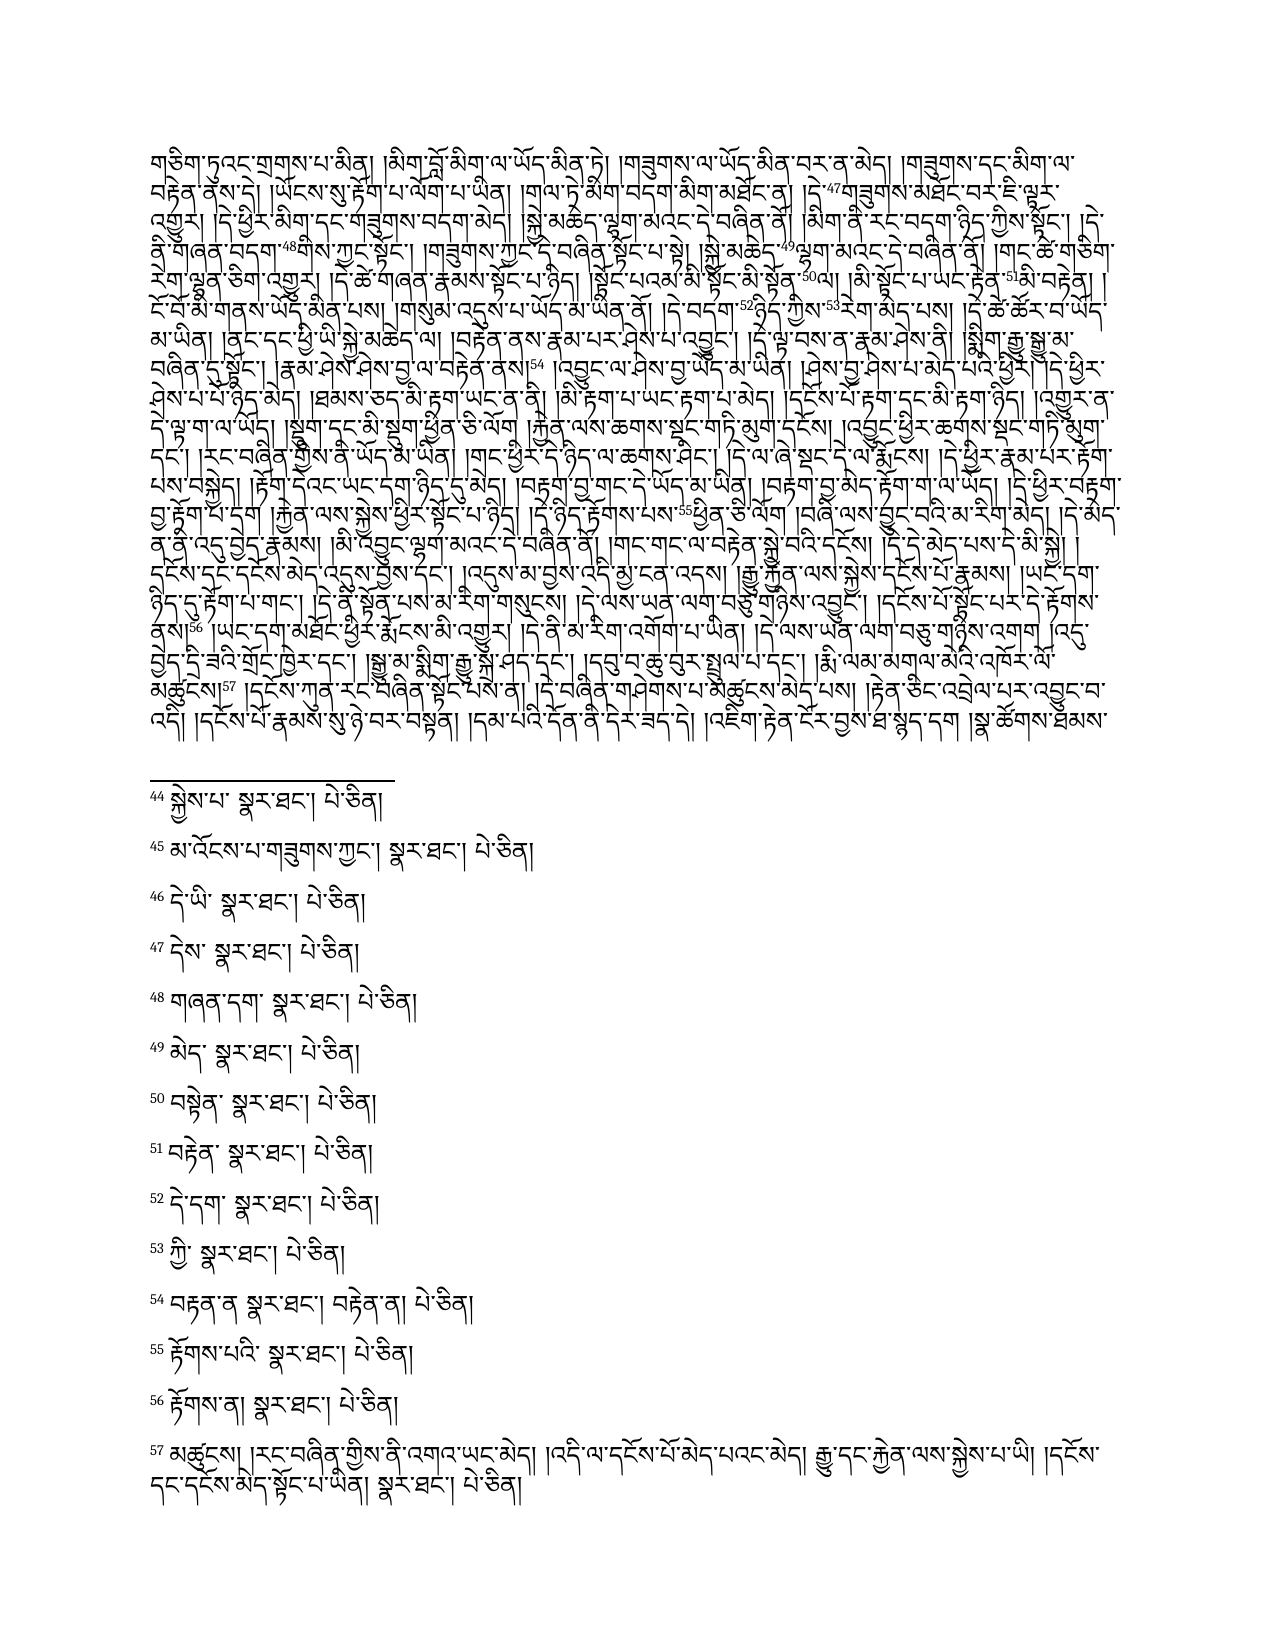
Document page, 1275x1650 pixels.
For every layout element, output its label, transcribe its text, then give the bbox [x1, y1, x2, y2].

text ༄༅། །​སྟོང་པ་ཉིད་བདུན་ཅུ་པའི་ཚིག་ལེའུར་བྱས་པ།༄༅། །​རྒྱ་གར་སྐད་དུ། ཤཱུནྱ་ཏཱ་སཔྟི་ཀཱ་རི་ཀཱ་ནཱ་མ། བོད་སྐད་དུ། སྟོང་པ་ཉིད་བདུན་ཅུ་པའི་ཚིག་ལེའུར་བྱས་པ་ཞེས་བྱ་བ། འཇམ་དཔལ་གཞོན་ནུར་གྱུར་པ་ལ་ཕྱག་འཚལ་ལོ། །​གནས་པའམ་སྐྱེ་འཇིག་ཡོད་མེད་དམ། །​དམན་པའམ་མཉམ་དང་ཁྱད་པར་ཅན། །​སངས་རྒྱས་འཇིག་རྟེན་སྙད་དབང་གིས། །​གསུང་གི་ཡང་དག་དབང་གིས་མིན། །​བདག་མེད་བདག་མེད་མིན་བདག་དང་། །​བདག་མེད་མིན་པས་བརྗོད་འགའ་མེད། །​བརྗོད་བྱ་མྱ་ངན་འདས་དང་མཚུངས། །​དངོས་པོ་ཀུན་གྱི་རང་བཞིན་སྟོང་། །​གང་ཕྱིར་དངོས་རྣམས་ཐམས་ཅད་ཀྱི། །​རང་བཞིན་རྒྱུ་རྐྱེན་ཚོགས་པའམ། །​སོ་སོ་དངོས་པོ་ཐམས་ཅད་ལ། །​ཡོད་མིན་དེ་ཕྱིར་སྟོང་པ་ཡིན། །​ཡོད་ཕྱིར་ཡོད་པ་སྐྱེ་མིན་ཏེ། །​མེད་ཕྱིར་མེད་པ་སྐྱེ་མ་ཡིན། །​ཆོས་མི་མཐུན་ཕྱིར་ཡོད་མེད་མིན། །​སྐྱེ་བ་མེད་པས་གནས་འགག་མེད། །​གང་ཞིག་སྐྱེས་དེ་བསྐྱེད་བྱ་མིན། །​མ་སྐྱེས་པ་ཡང་བསྐྱེད་བྱ་མིན། །​སྐྱེས་པ་དང་ནི་མ་སྐྱེས་པའི། །​སྐྱེ་བཞིན་པ་ཡང་བསྐྱེད་བྱ་མིན། །​འབྲས་བུ་ཡོད་པས་འབྲས་ལྡན་རྒྱུ། །​རྒྱུ་མིན་དང་མཚུངས་མེད་པ་ཡང་། །​མེད་དེ་ལ་ཡང་རྒྱུ་མིན་མཚུངས། །​ཡོད་མིན་མེད་པའང་མིན་ན་འགལ། །​དུས་གསུམ་རྣམས་སུ་འཐད་མ་ཡིན། །​གཅིག་མེད་པར་ནི་མང་པོ་དང་། །​མང་པོ་མེད་པར་གཅིག་མི་འཇུག །​དེ་ཕྱིར་རྟེན་ཅིང་འབྲེལ་འབྱུང་བའི། །​དངོས་པོ་མཚན་མ་མེད་པ་ཡིན། །​རྟེན་འབྱུང་ཡན་ལག་བཅུ་གཉིས་གང་། །​སྡུག་བསྔལ་འབྲས་ཅན་དེ་མ་སྐྱེས། །​སེམས་གཅིག་ལ་ཡང་མི་འཐད་ཅིང་། །​དུ་མ་ལ་ཡང་འཐད་མ་ཡིན། །​རྟག་མིན་མི་རྟག་མིན་བདག་དང་། །​བདག་མིན་གཙང་མིན་མི་གཙང་མིན། །​བདེ་མིན་སྡུག་བསྔལ་མ་ཡིན་ཏེ། །​དེ་ཕྱིར་ཕྱིན་ཅི་ལོག་རྣམས་མེད། །​དེ་མེད་ཕྱིན་ཅི་ལོག་བཞི་ལས། །​སྐྱེས་པའི་མ་རིག་མིན་སྲིད་ལས། །​དེ་མེད་འདུ་བྱེད་མི་འབྱུང་ཞིང་། །​ལྷག་མ་རྣམས་ཀྱང་དེ་བཞིན་ནོ། །​མ་རིག་འདུ་བྱེད་མེད་མི་འབྱུང་། །​དེ་མེད་འདུ་བྱེད་མི་འབྱུང་ཞིང་། །​ཕན་ཚུན་རྒྱུ་ཕྱིར་དེ་གཉིས་ནི། །​རང་བཞིན་གྱིས་ནི་མ་གྲུབ་ཡིན། །​གང་ཞིག་བདག་ཉིད་རང་བཞིན་གྱིས། །​མ་གྲུབ་དེ་གཞན་ཇི་ལྟར་བསྐྱེད། །​དེ་ཕྱིར་གཞན་ལས་གྲུབ་པ་ཡིས། །​རྐྱེན་གཞན་དག་ནི་སྐྱེད་བྱེད་མིན། །​ཕ་ནི་བུ་མིན་བུ་ཕ་མིན། །​དེ་གཉིས་ཕན་ཚུན་མེད་མིན་ལ། །​དེ་གཉིས་ཅིག་ཆར་ཡང་མིན་ལྟར། །​ཡན་ལག་བཅུ་གཉིས་དེ་བཞིན་ནོ། །​ཇི་ལྟར་རྨི་ལམ་ཡུལ་བརྟེན་པའི། །​བདེ་སྡུག་དང་དེའི་ཡུལ་མེད་པ། །​དེ་བཞིན་གང་ཞིག་ལ་བརྟེན་ན། །​གང་ཞིག་རྟེན་འབྱུང་དང་འདིའང་མེད། །​གལ་ཏེ་དངོས་རྣམས་རང་བཞིན་གྱིས། །​མེད་ན་དམན་མཉམ་ཁྱད་འཕགས་དང་། །​སྣ་ཚོགས་ཉིད་ནི་མི་འགྲུབ་ཅིང་། །​རྒྱུ་ལས་ཀྱང་ནི་མངོན་འགྲུབ་མིན། །​རང་བཞིན་གྲུབ་ན་རྟེན་འབྱུང་གི །​དངོས་པོ་མེད་འགྱུར་མ་བརྟེན་ན། །​རང་བཞིན་མེད་པར་ག་ལ་འགྱུར། །​དངོས་པོ་ཡོད་དང་དངོས་མེད་ཀྱང་། །​མེད་ལ་རང་དངོས་གཞན་དངོས་སམ། །​དངོས་མེད་འགྱུར་བ་ག་ལ་ཞིག །​དེ་ན་རང་དངོས་གཞན་དངོས་དང་། །​དངོས་མེད་ཕྱིན་ཅི་ལོག་པ་ཡིན། །​གལ་ཏེ་དངོས་པོ་སྟོང་ཡིན་ན། །​འགག་པ་མེད་ཅིང་སྐྱེ་མི་འགྱུར། །​ངོ་བོ་ཉིད་ཀྱིས་སྟོང་པ་ལ། །​གང་ལ་འགག་ཅིང་གང་ལ་སྐྱེ། །​དངོས་དང་དངོས་མེད་ཅིག་ཅར་མེད། །​དངོས་མེད་མེད་ན་དངོས་པོ་མེད། །​རྟག་ཏུ་དངོས་པོའང་དངོས་མེད་འགྱུར། །​དངོས་མེད་མེད་པར་དངོས་མི་སྲིད། །​དངོས་པོ་མེད་པར་དངོས་མེད་མིན། །​རང་ལས་མིན་ཞིང་གཞན་ལས་མིན། །​དེ་ལྟ་བས་ན་དེ་མེད་ན། །​དངོས་པོ་མེད་ཅིང་དངོས་མེད་ན། །​ཡོད་པ་ཉིད་ན་རྟག་ཉིད་དང་། །​མེད་ན་ངེས་པར་ཆད་ཉིད་ཡིན། །​དངོས་པོ་ཡོད་ན་དེ་གཉིས་འགྱུར། །​དེ་ཕྱིར་དངོས་པོ་ཁས་བླངས་མིན། །​རྒྱུན་གྱིས་ཕྱིར་ན་འདི་མེད་དེ། །​རྒྱུ་བྱིན་ནས་ནི་དངོས་པོ་འགག །​སྔར་བཞིན་འདི་ཡང་མ་གྲུབ་ཅིང་། །​རྒྱུན་ཆད་པར་ཡང་ཐལ་བར་འགྱུར། །​སྐྱེ་འཇིག་བསྟན་ཕྱིར་སངས་རྒྱས་ཀྱི། །​ལམ་བསྟན་མ་ཡིན་སྟོང་ཉིད་ཕྱིར། །​འདི་དག་ཕན་ཚུན་བཟློག་པ་རུ། །​མཐོང་བ་ཕྱིན་ཅི་ལོག་ལས་ཡིན། །​གལ་ཏེ་སྐྱེ་འགག་མེད་ཡིན་ན། །​ཅི་ཞིག་འགགས་པས་མྱ་ངན་འདས། །​རང་བཞིན་གྱིས་ནི་སྐྱེ་མེད་ཅིང་། །​འགག་མེད་གང་དེ་ཐར་མིན་ནམ། །​གལ་ཏེ་འགག་ལས་མྱ་ངན་ཆད། །​གལ་ཏེ་ཅིག་ཤོས་ལྟར་ན་རྟག །​དེ་ཕྱིར་དངོས་དང་དངོས་མེད་དག །​མྱ་ངན་འདས་པར་རུང་མ་ཡིན། །​གལ་ཏེ་འགོག་པར་འགའ་གནས་ན། །​དངོས་པོ་ལས་གཞན་དེ་ཡོད་འགྱུར། །​དངོས་པོ་མེད་ཕྱིར་འདི་མེད་ལ། །​དངོས་པོ་མེད་ཕྱིར་དེ་ལས་མེད། །​མཚན་གཞི་ལས་གཞན་མཚན་ཉིད་ལས། །​མཚན་གཞི་གྲུབ་པར་རང་མ་གྲུབ། །​ཕན་ཚུན་ལས་ཀྱང་མ་གྲུབ་སྟེ། །​མ་གྲུབ་མ་གྲུབ་སྒྲུབ་བྱེད་མིན། །​འདིས་ནི་རྒྱུ་དང་འབྲས་བུ་དང་། །​ཚོར་དང་ཚོར་བ་པོ་སོགས་དང་། །​ལྟ་པོ་བལྟ་བྱ་སོགས་ཅིའང་རུང་། །​དེ་ཀུན་མ་ལུས་བཤད་པ་ཡིན། །​གནས་མེད་ཕན་ཚུན་ལས་གྲུབ་དང་། །​འཆོལ་ཕྱིར་རང་ཉིད་མ་གྲུབ་ཕྱིར། །​དངོས་པོ་མེད་ཕྱིར་དུས་གསུམ་ནི། །​ཡོད་པ་མ་ཡིན་རྟོག་པ་ཙམ། །​གང་ཕྱིར་སྐྱེ་དང་གནས་དང་འཇིག །​འདུས་བྱས་མཚན་ཉིད་འདི་གསུམ་མེད། །​དེ་ཕྱིར་འདུས་བྱས་ཉིད་མ་ཡིན། །​འདུས་མ་བྱས་ལའང་ཅུང་ཟད་མེད། །​མ་ཞིག་མི་འཇིག་ཞིག་པའང་མིན། །​གནས་པ་གནས་པ་མ་ཡིན་ཏེ། །​མི་གནས་པ་ཡང་གནས་མ་ཡིན། །​སྐྱེས་པ་མི་སྐྱེ་མ་སྐྱེས་མིན། །​འདུས་བྱས་དང་ནི་འདུས་མ་བྱས། །​དུ་མ་མ་ཡིན་གཅིག་མ་ཡིན། །​ཡོད་མིན་མེད་མིན་ཡོད་མེད་མིན། །​མཚམས་འདིར་སྣ་ཚོགས་ཐམས་ཅད་འདུས། །​བཅོམ་ལྡན་བླ་མས་ལས་གནས་དང་། །​ལས་བདག་ལས་ཀྱི་འབྲས་བུ་དང་། །​སེམས་ཅན་རང་གི་ལས་དང་ནི། །​ལས་རྣམས་ཆུད་མི་ཟ་བར་གསུངས། །​ལས་རྣམས་རང་བཞིན་མེད་གསུངས་ཏེ། །​མ་སྐྱེས་གང་དེ་ཆུད་མི་ཟ། །​དེ་ལས་ཀྱང་ནི་བདག་འཛིན་སྐྱེ། །​དེ་བསྐྱེད་འཛིན་དེའང་རྣམ་རྟོག་ལས། །​གལ་ཏེ་ལས་ལ་རང་བཞིན་ཡོད། །​དེ་སྐྱེས་ལུས་ནི་རྟག་པར་འགྱུར། །​ལས་ཀྱང་སྡུག་བསྔལ་རྣམ་སྨིན་ཅན། །​མི་འགྱུར་དེ་ཕྱིར་བདག་ཏུ་འགྱུར། །​ལས་ནི་རྐྱེན་སྐྱེས་ཡོད་མིན་ཞིང་། །​རྐྱེན་མིན་ལས་སྐྱེས་ཅུང་ཟད་མེད། །​འདུ་བྱེད་རྣམས་ནི་སྒྱུ་མ་དང་། །​དྲི་ཟའི་གྲོང་ཁྱེར་སྨིག་རྒྱུ་མཚུངས། །​ལས་ནི་ཉོན་མོངས་རྒྱུ་མཚན་ཅན། །​ཉོན་མོངས་འདུ་བྱེད་ལས་བདག་ཉིད། །​ལུས་ནི་ལས་ཀྱི་རྒྱུ་མཚན་ཅན། །​གསུམ་ཀའང་ངོ་བོ་ཉིད་ཀྱིས་སྟོང་། །​ལས་མེད་ན་ནི་བྱེད་པོ་མེད། །​དེ་གཉིས་མེད་པས་འབྲས་བུ་མེད། །​དེ་མེད་ཉེ་བར་སྤྱོད་པ་མེད། །​དེ་བས་དངོས་པོ་དབེན་པ་ཡིན། །​ལས་ནི་སྟོང་པར་ཡང་དག་པའི། །​ཤེས་ན་དེ་ཉིད་མཐོང་བའི་ཕྱིར། །​ལས་ནི་འབྱུང་སྟེ་དེ་མེད་ན། །​ལས་ལས་འབྱུང་གང་མི་འབྱུང་ངོ། །​ཇི་ལྟར་བཅོམ་ལྡན་དེ་བཞིན་གཤེགས། །​རྫུ་འཕྲུལ་གྱིས་ནི་སྤྲུལ་པ་སྤྲུལ། །​སྤྲུལ་པ་དེ་ཡིས་སླར་ཡང་ནི། །​སྤྲུལ་པ་གཞན་ཞིག་སྤྲུལ་གྱུར་པ། །​དེ་ལ་དེ་བཞིན་གཤེགས་སྤྲུལ་སྟོང་། །​སྤྲུལ་པས་སྤྲུལ་པ་སྨོས་ཅི་དགོས། །​གཉིས་པོ་མིང་ཙམ་ཡོད་པ་ཡང་། །​གང་ཅིའང་རུང་སྟེ་རྟོག་པ་ཙམ། །​དེ་བཞིན་བྱེད་པོ་སྤྲུལ་དང་མཚུངས། །​ལས་ནི་སྤྲུལ་པས་སྤྲུལ་དང་མཚུངས། །​རང་བཞིན་གྱིས་སྟོང་གང་ཅུང་ཟད། །​ཡོད་པ་དེ་དག་རྟོག་པ་ཙམ། །​གལ་ཏེ་ལས་ཀྱི་རང་བཞིན་ཡོད། །​མྱང་འདས་བྱེད་པོ་ལས་ཀྱང་མེད། །​གལ་ཏེ་མེད་ན་ལས་བསྐྱེད་པ། །​འབྲས་བུ་སྡུག་དང་མི་སྡུག་མེད། །​ཡོད་ཅེས་པ་ཡོད་མེད་ཅེས་ཡོད། །​ཡོད་དང་མེད་ཅེས་དེ་ཡང་ཡོད། །​སངས་རྒྱས་རྣམས་ཀྱི་དགོངས་པ་ཡིས། །​གསུངས་པ་རྟོགས་པར་སླ་མ་ཡིན། །​གལ་ཏེ་གཟུགས་ནི་རང་འབྱུང་བཞིན། །​གཟུགས་དེ་འབྱུང་ལས་འབྱུང་མ་ཡིན། །​རང་ལས་བྱུང་མིན་མ་ཡིན་ནམ། །​གཞན་ལས་ཀྱང་མིན་དེ་མེད་ཕྱིར། །​གཅིག་ལ་བཞི་ཉིད་ཡོད་མིན་ཅིང་། །​བཞི་ལའང་གཅིག་ཉིད་ཡོད་མིན་པས། །​གཟུགས་ནི་འབྱུང་བ་ཆེན་པོ་བཞི། །​རྒྱུར་བྱས་ནས་གྲུབ་ཇི་ལྟར་ཡོད། །​ཤིན་ཏུ་མི་འཛིན་ཕྱིར་དེ་མེད། །​རྟགས་ལས་ཤེ་ན་རྟགས་དེའང་མེད། །​རྒྱུ་དང་རྐྱེན་ལས་སྐྱེས་པའི་ཕྱིར། །​རྟགས་མེད་པར་ཡང་མི་རིགས་སོ། །​གལ་ཏེ་བློ་དེས་གཟུགས་འཛིན་ན། །​རང་གི་རང་བཞིན་ལ་འཛིན་འགྱུར། །​རྐྱེན་ལས་སྐྱེས་པས་ཡོད་མིན་པས། །​ཡང་དག་གཟུགས་མེད་ཇི་ལྟར་འཛིན། །​ཇི་སྐད་བཤད་གཟུགས་སྐྱེས་པའི་བློའི། །​སྐད་ཅིག་སྐད་ཅིག་གིས་མི་འཛིན། །​འདས་དང་མ་འོངས་གཟུགས་ཀྱི་ནི། །​དེ་ཡིས་ཇི་ལྟར་རྟོགས་པར་འགྱུར། །​གང་ཚེ་ནམ་ཡང་ཁ་དོག་དང་། །​དབྱིབས་དག་ཐ་དད་ཉིད་མེད་པས། །​དེ་དག་ཐ་དད་འཛིན་ཡོད་མིན། །​གཟུགས་དེ་གཅིག་ཏུའང་གྲགས་པ་མིན། །​མིག་བློ་མིག་ལ་ཡོད་མིན་ཏེ། །​གཟུགས་ལ་ཡོད་མིན་བར་ན་མེད། །​གཟུགས་དང་མིག་ལ་བརྟེན་ནས་དེ། །​ཡོངས་སུ་རྟོག་པ་ལོག་པ་ཡིན། །​གལ་ཏེ་མིག་བདག་མིག་མཐོང་ན། །​དེ་གཟུགས་མཐོང་བར་ཇི་ལྟར་འགྱུར། །​དེ་ཕྱིར་མིག་དང་གཟུགས་བདག་མེད། །​སྐྱེ་མཆེད་ལྷག་མའང་དེ་བཞིན་ནོ། །​མིག་ནི་རང་བདག་ཉིད་ཀྱིས་སྟོང་། །​དེ་ནི་གཞན་བདག་གིས་ཀྱང་སྟོང་། །​གཟུགས་ཀྱང་དེ་བཞིན་སྟོང་པ་སྟེ། །​སྐྱེ་མཆེད་ལྷག་མའང་དེ་བཞིན་ནོ། །​གང་ཚེ་གཅིག་རེག་ལྷན་ཅིག་འགྱུར། །​དེ་ཚེ་གཞན་རྣམས་སྟོང་པ་ཉིད། །​སྟོང་པའམ་མི་སྟོང་མི་སྟོན་ལ། །​མི་སྟོང་པ་ཡང་རྟེན་མི་བརྟེན། །​ངོ་བོ་མི་གནས་ཡོད་མིན་པས། །​གསུམ་འདུས་པ་ཡོད་མ་ཡིན་ནོ། །​དེ་བདག་ཉིད་ཀྱིས་རེག་མེད་པས། །​དེ་ཚེ་ཚོར་བ་ཡོད་མ་ཡིན། །​ནང་དང་ཕྱི་ཡི་སྐྱེ་མཆེད་ལ། །​བརྟེན་ནས་རྣམ་པར་ཤེས་པ་འབྱུང་། །​དེ་ལྟ་བས་ན་རྣམ་ཤེས་ནི། །​སྨིག་རྒྱུ་སྒྱུ་མ་བཞིན་དུ་སྟོང་། །​རྣམ་ཤེས་ཤེས་བྱ་ལ་བརྟེན་ནས། །​འབྱུང་ལ་ཤེས་བྱ་ཡོད་མ་ཡིན། །​ཤེས་བྱ་ཤེས་པ་མེད་པའི་ཕྱིར། །​དེ་ཕྱིར་ཤེས་པ་པོ་ཉིད་མེད། །​ཐམས་ཅད་མི་རྟག་ཡང་ན་ནི། །​མི་རྟག་པ་ཡང་རྟག་པ་མེད། །​དངོས་པོ་རྟག་དང་མི་རྟག་ཉིད། །​འགྱུར་ན་དེ་ལྟ་ག་ལ་ཡོད། །​སྡུག་དང་མི་སྡུག་ཕྱིན་ཅི་ལོག །​རྐྱེན་ལས་ཆགས་སྡང་གཏི་མུག་དངོས། །​འབྱུང་ཕྱིར་ཆགས་སྡང་གཏི་མུག་དང་། །​རང་བཞིན་གྱིས་ནི་ཡོད་མ་ཡིན། །​གང་ཕྱིར་དེ་ཉིད་ལ་ཆགས་ཤིང་། །​དེ་ལ་ཞེ་སྡང་དེ་ལ་རྨོངས། །​དེ་ཕྱིར་རྣམ་པར་རྟོག་པས་བསྐྱེད། །​རྟོག་དེའང་ཡང་དག་ཉིད་དུ་མེད། །​བརྟག་བྱ་གང་དེ་ཡོད་མ་ཡིན། །​བརྟག་བྱ་མེད་རྟོག་ག་ལ་ཡོད། །​དེ་ཕྱིར་བརྟག་བྱ་རྟོག་པ་དག །​རྐྱེན་ལས་སྐྱེས་ཕྱིར་སྟོང་པ་ཉིད། །​དེ་ཉིད་རྟོགས་པས་ཕྱིན་ཅི་ལོག །​བཞི་ལས་བྱུང་བའི་མ་རིག་མེད། །​དེ་མེད་ན་ནི་འདུ་བྱེད་རྣམས། །​མི་འབྱུང་ལྷག་མའང་དེ་བཞིན་ནོ། །​གང་གང་ལ་བརྟེན་སྐྱེ་བའི་དངོས། །​དེ་དེ་མེད་པས་དེ་མི་སྐྱེ། །​དངོས་དང་དངོས་མེད་འདུས་བྱས་དང་། །​འདུས་མ་བྱས་འདི་མྱ་ངན་འདས། །​རྒྱུ་རྐྱེན་ལས་སྐྱེས་དངོས་པོ་རྣམས། །​ཡང་དག་ཉིད་དུ་རྟོག་པ་གང་། །​དེ་ནི་སྟོན་པས་མ་རིག་གསུངས། །​དེ་ལས་ཡན་ལག་བཅུ་གཉིས་འབྱུང་། །​དངོས་པོ་སྟོང་པར་དེ་རྟོགས་ནས། །​ཡང་དག་མཐོང་ཕྱིར་རྨོངས་མི་འགྱུར། །​དེ་ནི་མ་རིག་འགོག་པ་ཡིན། །​དེ་ལས་ཡན་ལག་བཅུ་གཉིས་འགག །​འདུ་བྱེད་དྲི་ཟའི་གྲོང་ཁྱེར་དང་། །​སྒྱུ་མ་སྨིག་རྒྱུ་སྐྲ་ཤད་དང་། །​དབུ་བ་ཆུ་བུར་སྤྲུལ་པ་དང་། །​རྨི་ལམ་མགལ་མེའི་འཁོར་ལོ་མཚུངས། །​དངོས་ཀུན་རང་བཞིན་སྟོང་པས་ན། །​དེ་བཞིན་གཤེགས་པ་མཚུངས་མེད་པས། །​རྟེན་ཅིང་འབྲེལ་པར་འབྱུང་བ་འདི། །​དངོས་པོ་རྣམས་སུ་ཉེ་བར་བསྟན། །​དམ་པའི་དོན་ནི་དེར་ཟད་དེ། །​འཇིག་རྟེན་ངོར་བྱས་ཐ་སྙད་དག །​སྣ་ཚོགས་ཐམས་ཅད་རྫོགས་སངས་རྒྱས། །​བཅོམ་ལྡན་འདས་ཀྱིས་བརྟེན་བརྟག་མཛད། །​འཇིག་རྟེན་པ་ཡི་ཆོས་བསྟན་མི་འཇིག་ཅིང་། །​ཡང་དག་ཉིད་དུ་ནམ་ཡང་ཆོས་བསྟེན་མེད། །​དེ་བཞིན་གཤེགས་པས་གསུངས་པ་མ་རིག་པས། །​དེ་ལས་དྲི་མེད་བརྗོད་པ་འདི་ལས་སྐྲག །​འདི་ལ་བརྟེན་ནས་འདི་འབྱུང་ཞེས། །​འཇིག་རྟེན་ཚུལ་འདི་མི་འགོག་ཅིང་། །​གང་བརྟེན་རང་བཞིན་མེད་པས་དེ། །​ཇི་ལྟར་ཡོད་འགྱུར་དེ་ཉིད་ངེས། །​དད་ལྡན་དེ་ཉིད་ཆོས་ལ་བརྩོན། །​ཚུལ་འདི་རིགས་པས་རྗེས་དཔོགས་གང་། །​བརྟེན་མེད་ཆོས་འགལ་བརྟན་པ་ཡི། །​སྲིད་དང་སྲིད་མིན་སྤངས་ནས་ཞི། །​འདི་དག་རྐྱེན་འདི་ལས་རིགས་ནས། །​ལྟ་ངན་དྲ་བ་ཀུན་ལྡོག་དེས། །​ཆགས་རྨོངས་ཁོང་ཁྲོ་སྤངས་པའི་ཕྱིར། །​མ་གོས་མྱ་ངན་འདས་པ་ཐོབ། །​སྟོང་ཉིད་བདུན་ཅུ་པའི་ཚིག་ལེའུར་བྱས་པ་ཞེས་བྱ་བ། སློབ་དཔོན་འཕགས་པ་ཀླུ་སྒྲུབ་ཀྱིས་མཛད་པ་རྫོགས་སོ།། །​།ལོ་ཙྪ་བ་གཞོན་ནུ་མཆོག་དང་། སྙན་དར་མ་གྲགས་དང་ཁུའི་འགྱུར་དག་ལས་དོན་དང་ཚིག་བཟང་དུ་བྲིས་པའོ། །​ [150, 150, 1125, 736]
